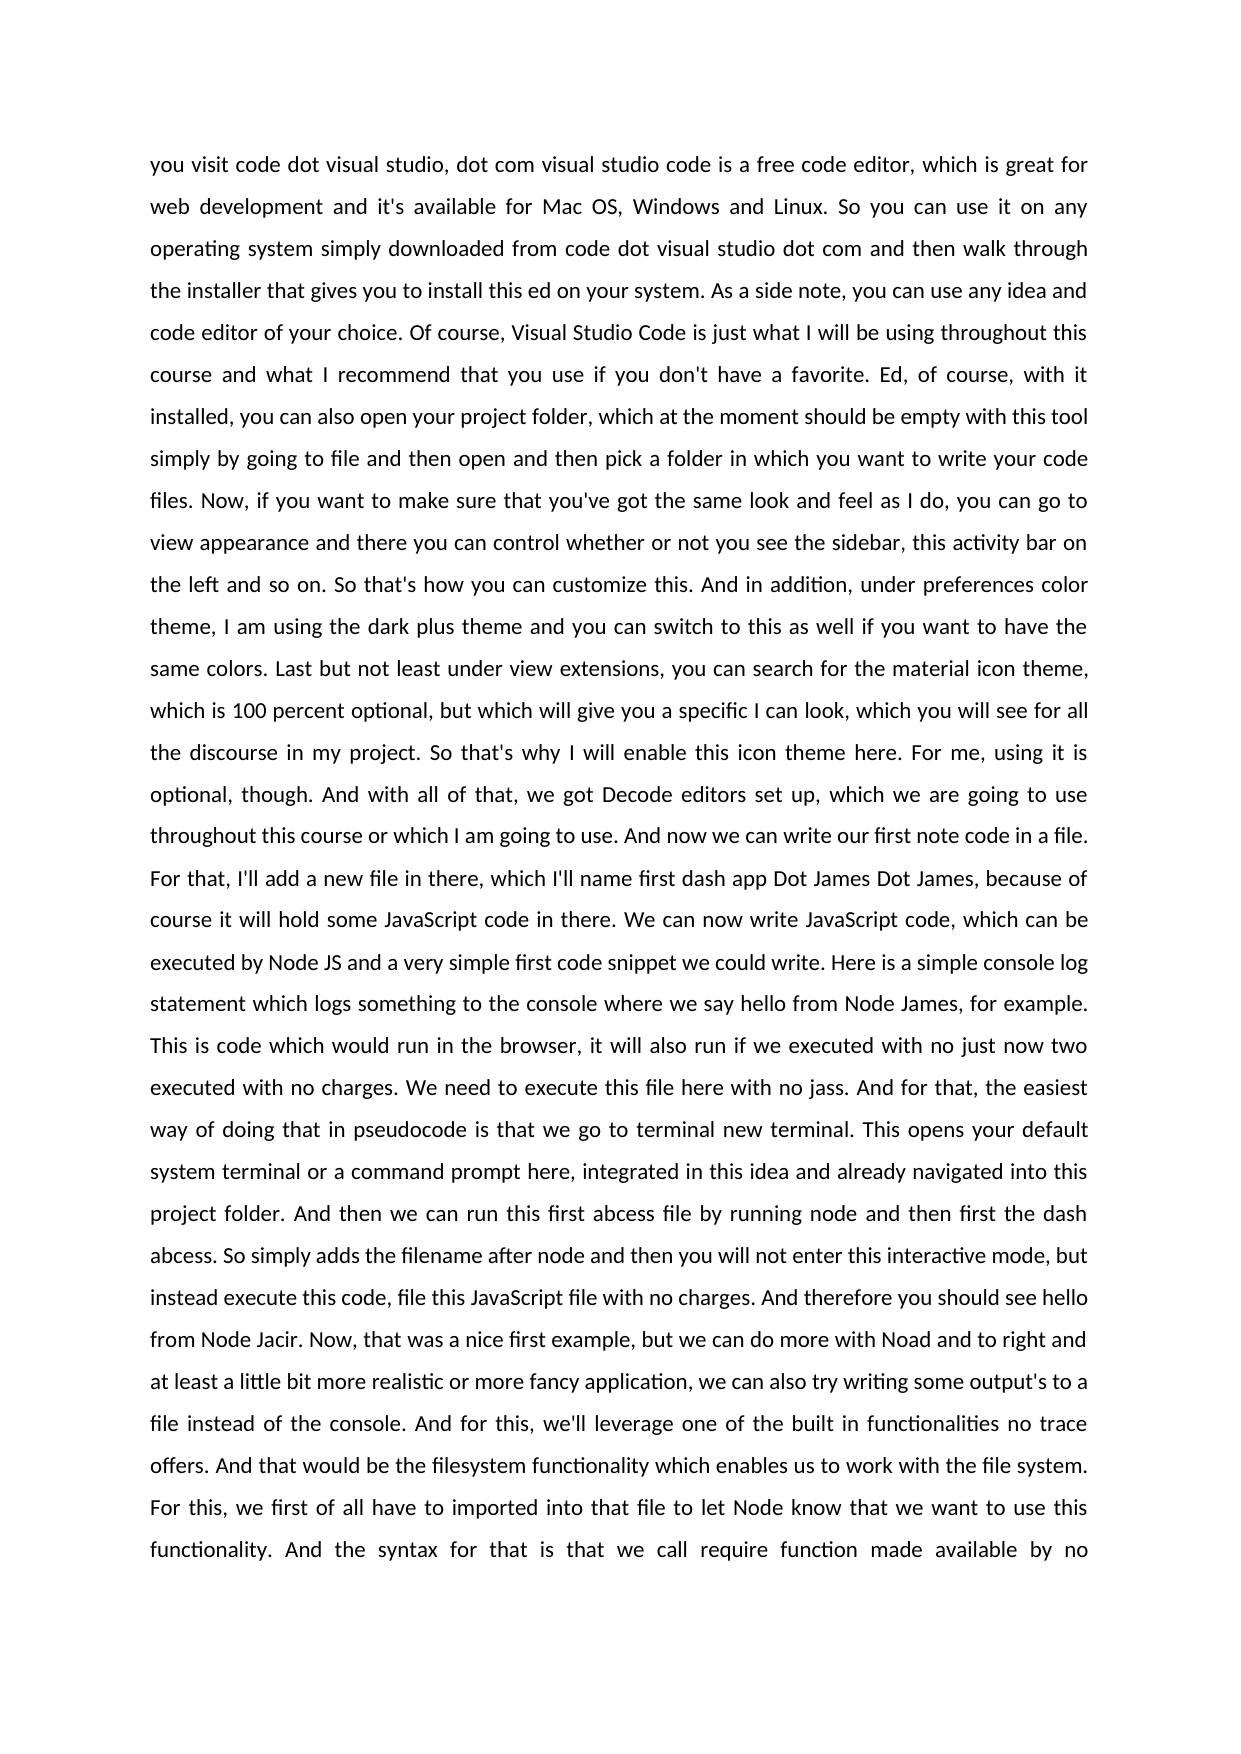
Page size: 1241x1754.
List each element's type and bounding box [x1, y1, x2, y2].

text [150, 150, 1090, 1563]
